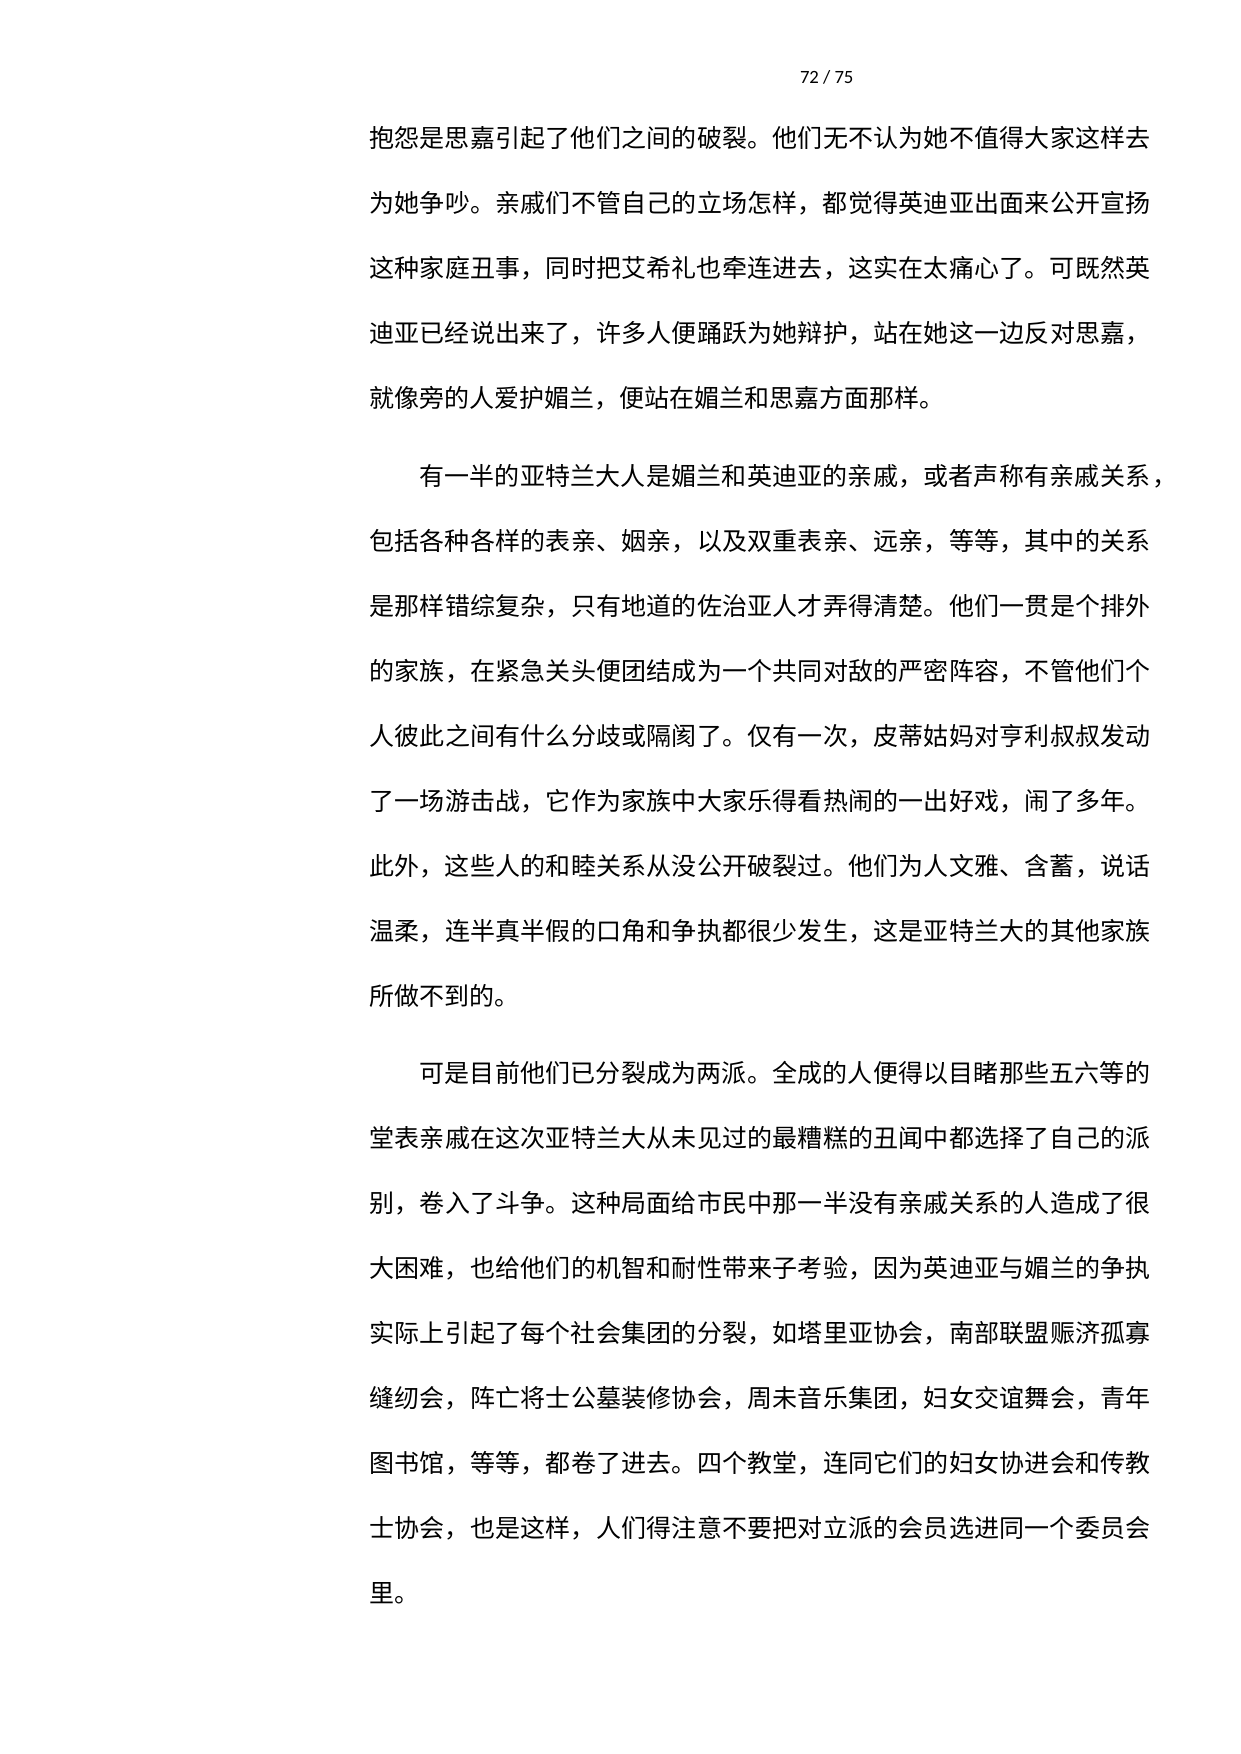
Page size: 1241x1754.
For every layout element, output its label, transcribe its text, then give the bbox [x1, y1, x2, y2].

text 可是目前他们已分裂成为两派。全成的人便得以目睹那些五六等的堂表亲戚在这次亚特兰大从未见过的最糟糕的丑闻中都选择了自己的派别，卷入了斗争。这种局面给市民中那一半没有亲戚关系的人造成了很大困难，也给他们的机智和耐性带来子考验，因为英迪亚与媚兰的争执实际上引起了每个社会集团的分裂，如塔里亚协会，南部联盟赈济孤寡缝纫会，阵亡将士公墓装修协会，周未音乐集团，妇女交谊舞会，青年图书馆，等等，都卷了进去。四个教堂，连同它们的妇女协进会和传教士协会，也是这样，人们得注意不要把对立派的会员选进同一个委员会里。 [369, 1039, 1152, 1624]
text 有一半的亚特兰大人是媚兰和英迪亚的亲戚，或者声称有亲戚关系，包括各种各样的表亲、姻亲，以及双重表亲、远亲，等等，其中的关系是那样错综复杂，只有地道的佐治亚人才弄得清楚。他们一贯是个排外的家族，在紧急关头便团结成为一个共同对敌的严密阵容，不管他们个人彼此之间有什么分歧或隔阂了。仅有一次，皮蒂姑妈对亨利叔叔发动了一场游击战，它作为家族中大家乐得看热闹的一出好戏，闹了多年。此外，这些人的和睦关系从没公开破裂过。他们为人文雅、含蓄，说话温柔，连半真半假的口角和争执都很少发生，这是亚特兰大的其他家族所做不到的。 [369, 442, 1152, 1027]
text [369, 104, 1152, 429]
